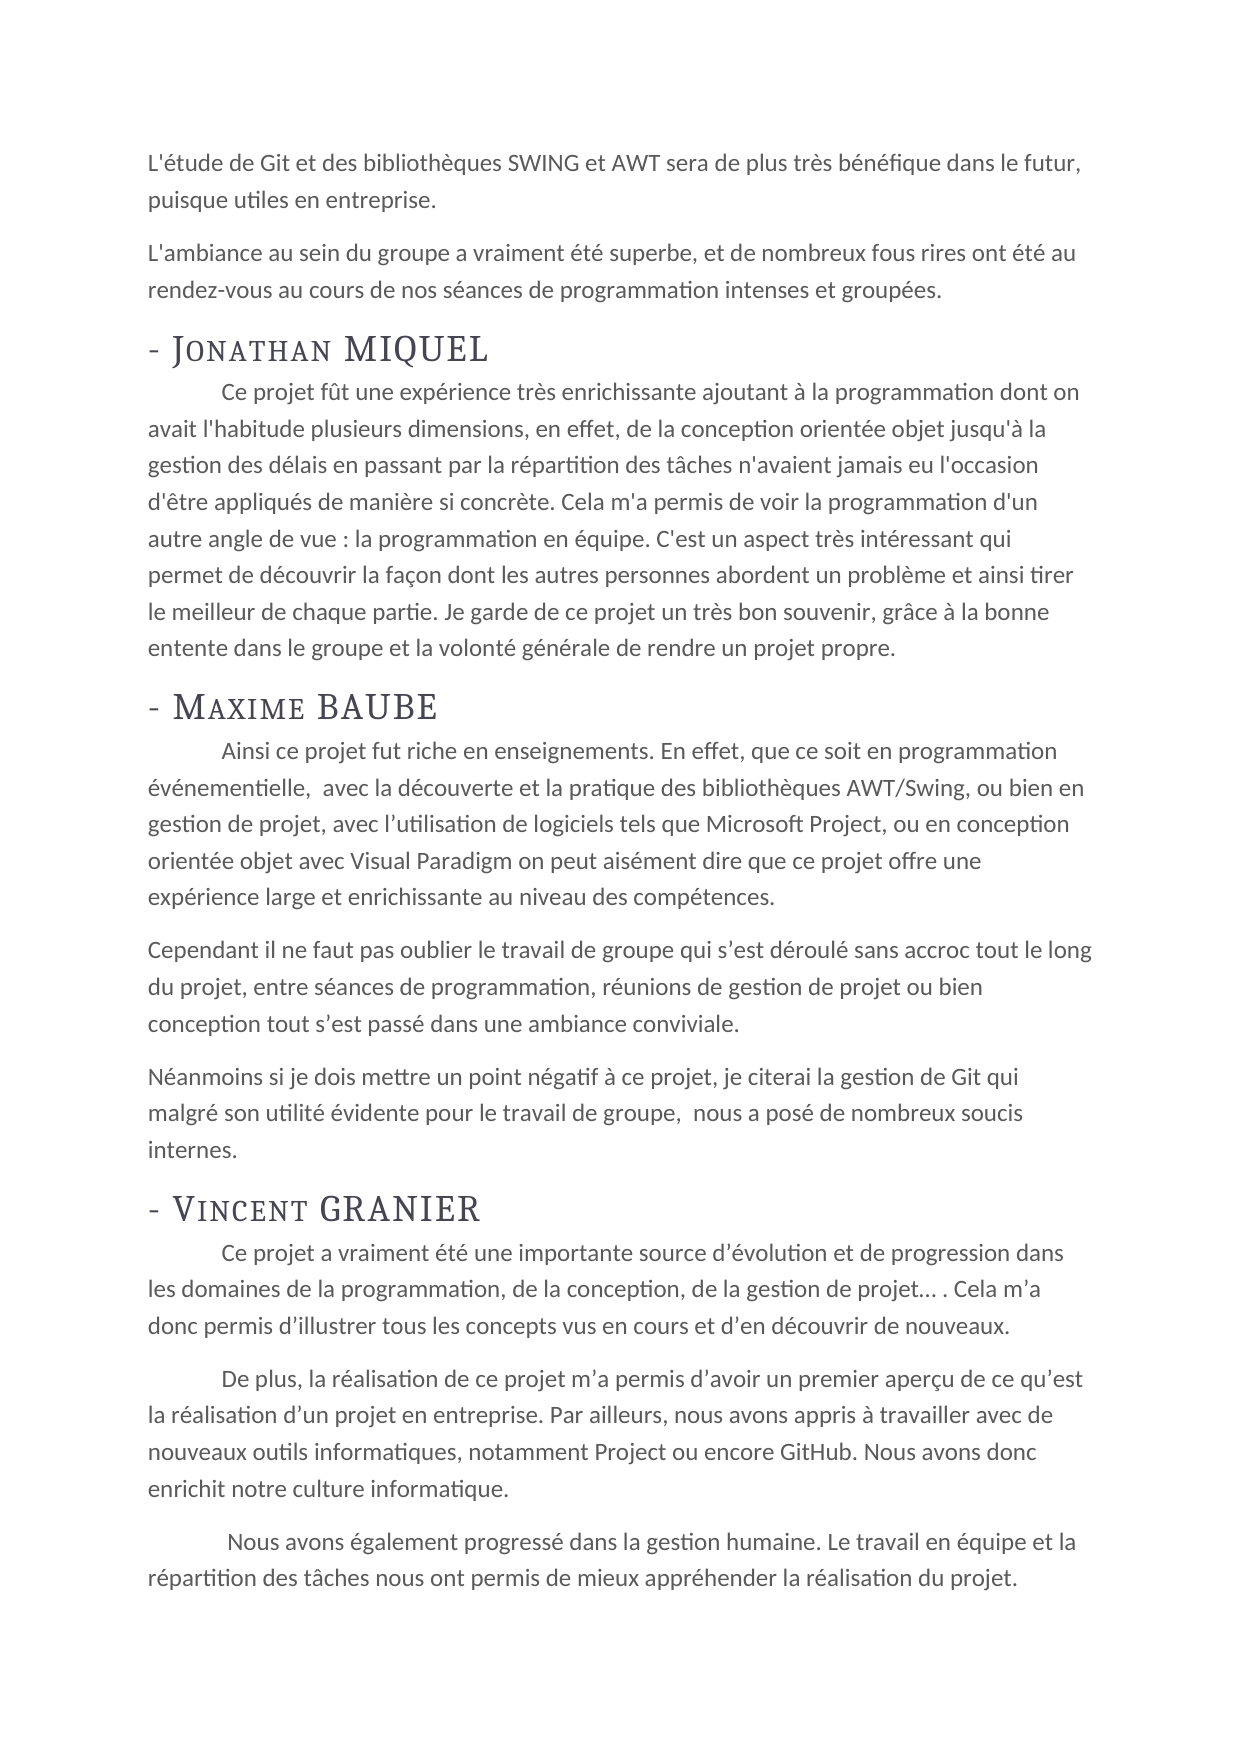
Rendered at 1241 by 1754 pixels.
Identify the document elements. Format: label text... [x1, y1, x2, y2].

text Ainsi ce projet fut riche en enseignements. En effet, que ce soit en programmation événementielle, avec la découverte et la pratique des bibliothèques AWT/Swing, ou bien en gestion de projet, avec l’utilisation de logiciels tels que Microsoft Project, ou en conception orientée objet avec Visual Paradigm on peut aisément dire que ce projet offre une expérience large et enrichissante au niveau des compétences. [148, 735, 1093, 912]
subtitle - Vincent GRANIER [148, 1187, 1093, 1230]
text L'étude de Git et des bibliothèques SWING et AWT sera de plus très bénéfique dans le futur, puisque utiles en entreprise. [148, 148, 1093, 215]
text Néanmoins si je dois mettre un point négatif à ce projet, je citerai la gestion de Git qui malgré son utilité évidente pour le travail de groupe, nous a posé de nombreux soucis internes. [148, 1061, 1093, 1164]
text Cependant il ne faut pas oublier le travail de groupe qui s’est déroulé sans accroc tout le long du projet, entre séances de programmation, réunions de gestion de projet ou bien conception tout s’est passé dans une ambiance conviviale. [148, 934, 1093, 1038]
text L'ambiance au sein du groupe a vraiment été superbe, et de nombreux fous rires ont été au rendez-vous au cours de nos séances de programmation intenses et groupées. [148, 237, 1093, 304]
subtitle - Maxime BAUBE [148, 686, 1093, 729]
text Ce projet a vraiment été une importante source d’évolution et de progression dans les domaines de la programmation, de la conception, de la gestion de projet… . Cela m’a donc permis d’illustrer tous les concepts vus en cours et d’en découvrir de nouveaux. [148, 1237, 1093, 1340]
text Ce projet fût une expérience très enrichissante ajoutant à la programmation dont on avait l'habitude plusieurs dimensions, en effet, de la conception orientée objet jusqu'à la gestion des délais en passant par la répartition des tâches n'avaient jamais eu l'occasion d'être appliqués de manière si concrète. Cela m'a permis de voir la programmation d'un autre angle de vue : la programmation en équipe. C'est un aspect très intéressant qui permet de découvrir la façon dont les autres personnes abordent un problème et ainsi tirer le meilleur de chaque partie. Je garde de ce projet un très bon souvenir, grâce à la bonne entente dans le groupe et la volonté générale de rendre un projet propre. [148, 377, 1093, 663]
subtitle - Jonathan MIQUEL [148, 327, 1093, 370]
